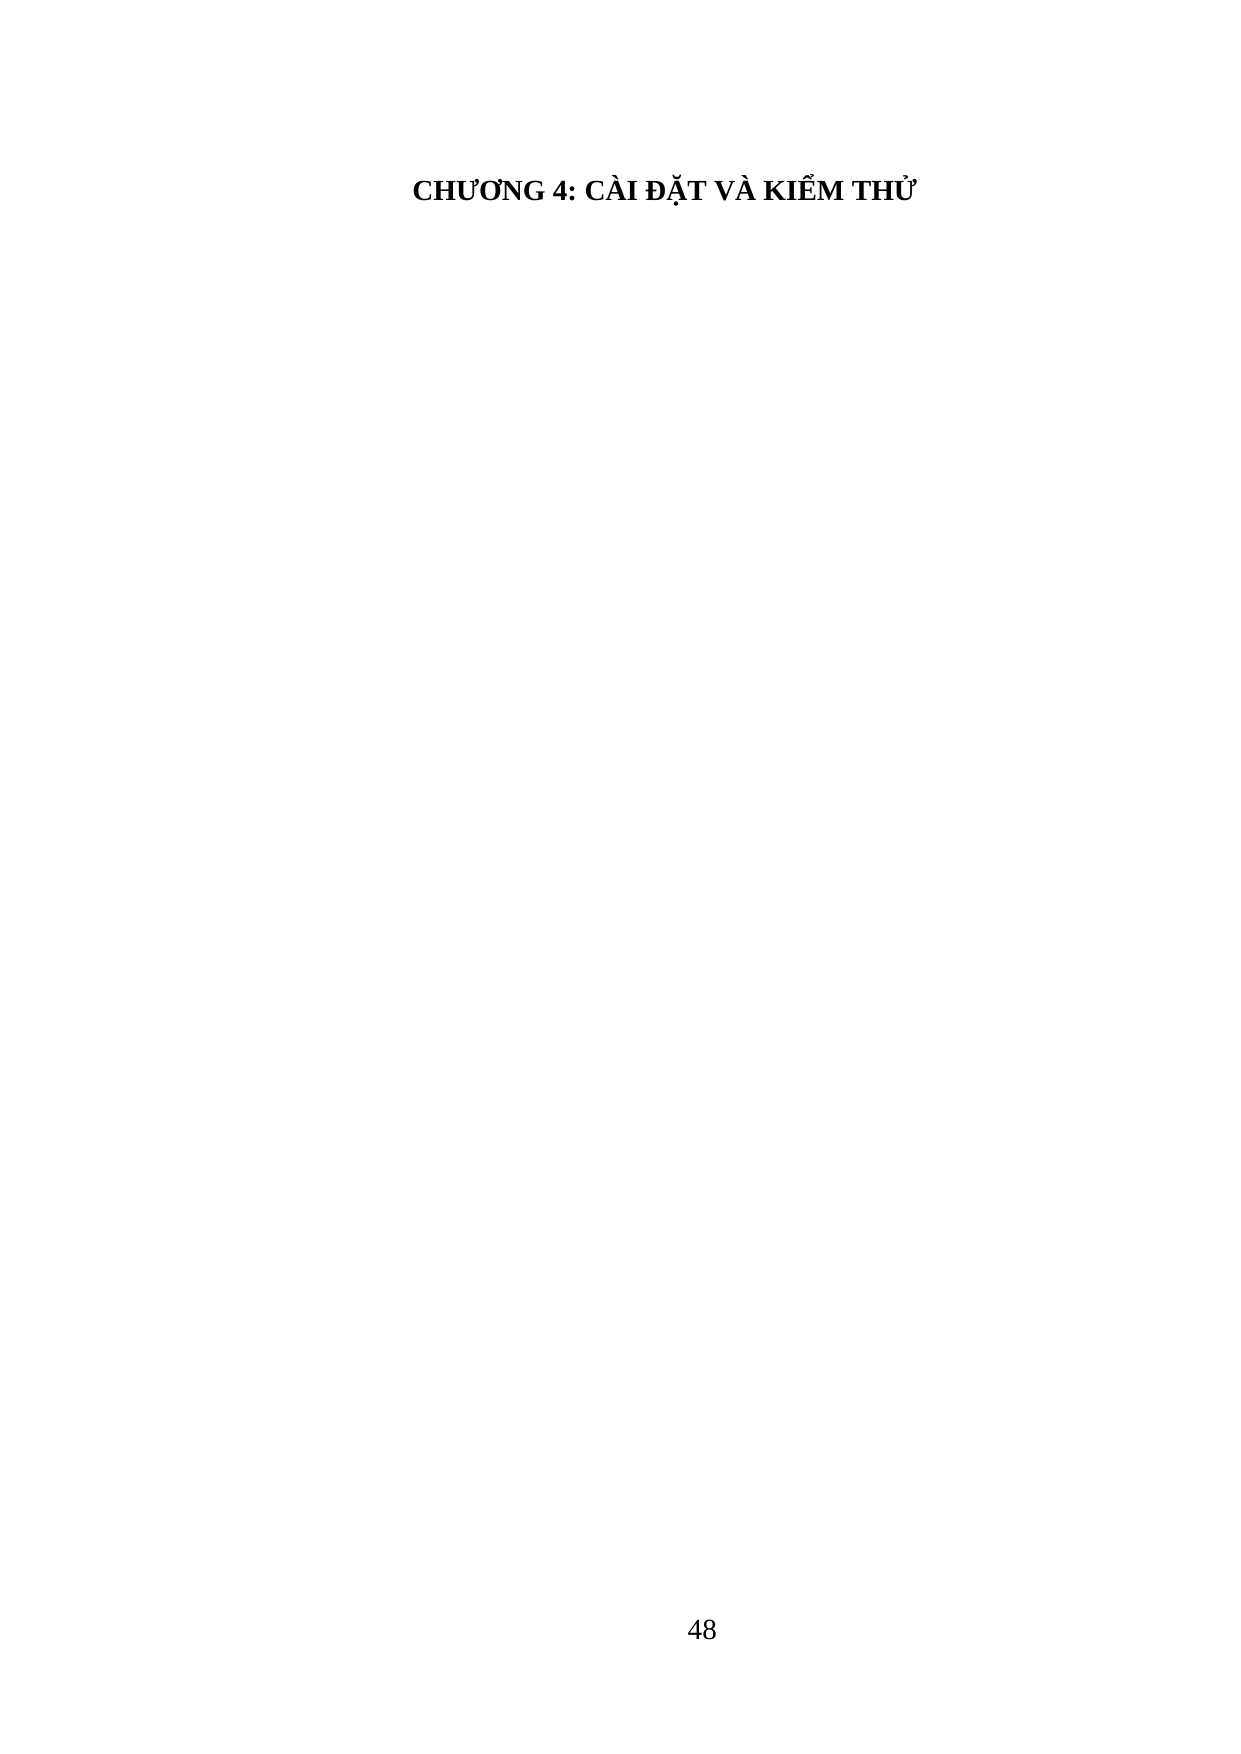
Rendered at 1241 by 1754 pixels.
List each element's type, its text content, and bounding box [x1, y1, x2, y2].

subtitle CÀI ĐẶT VÀ KIỂM THỬ [207, 173, 1122, 206]
